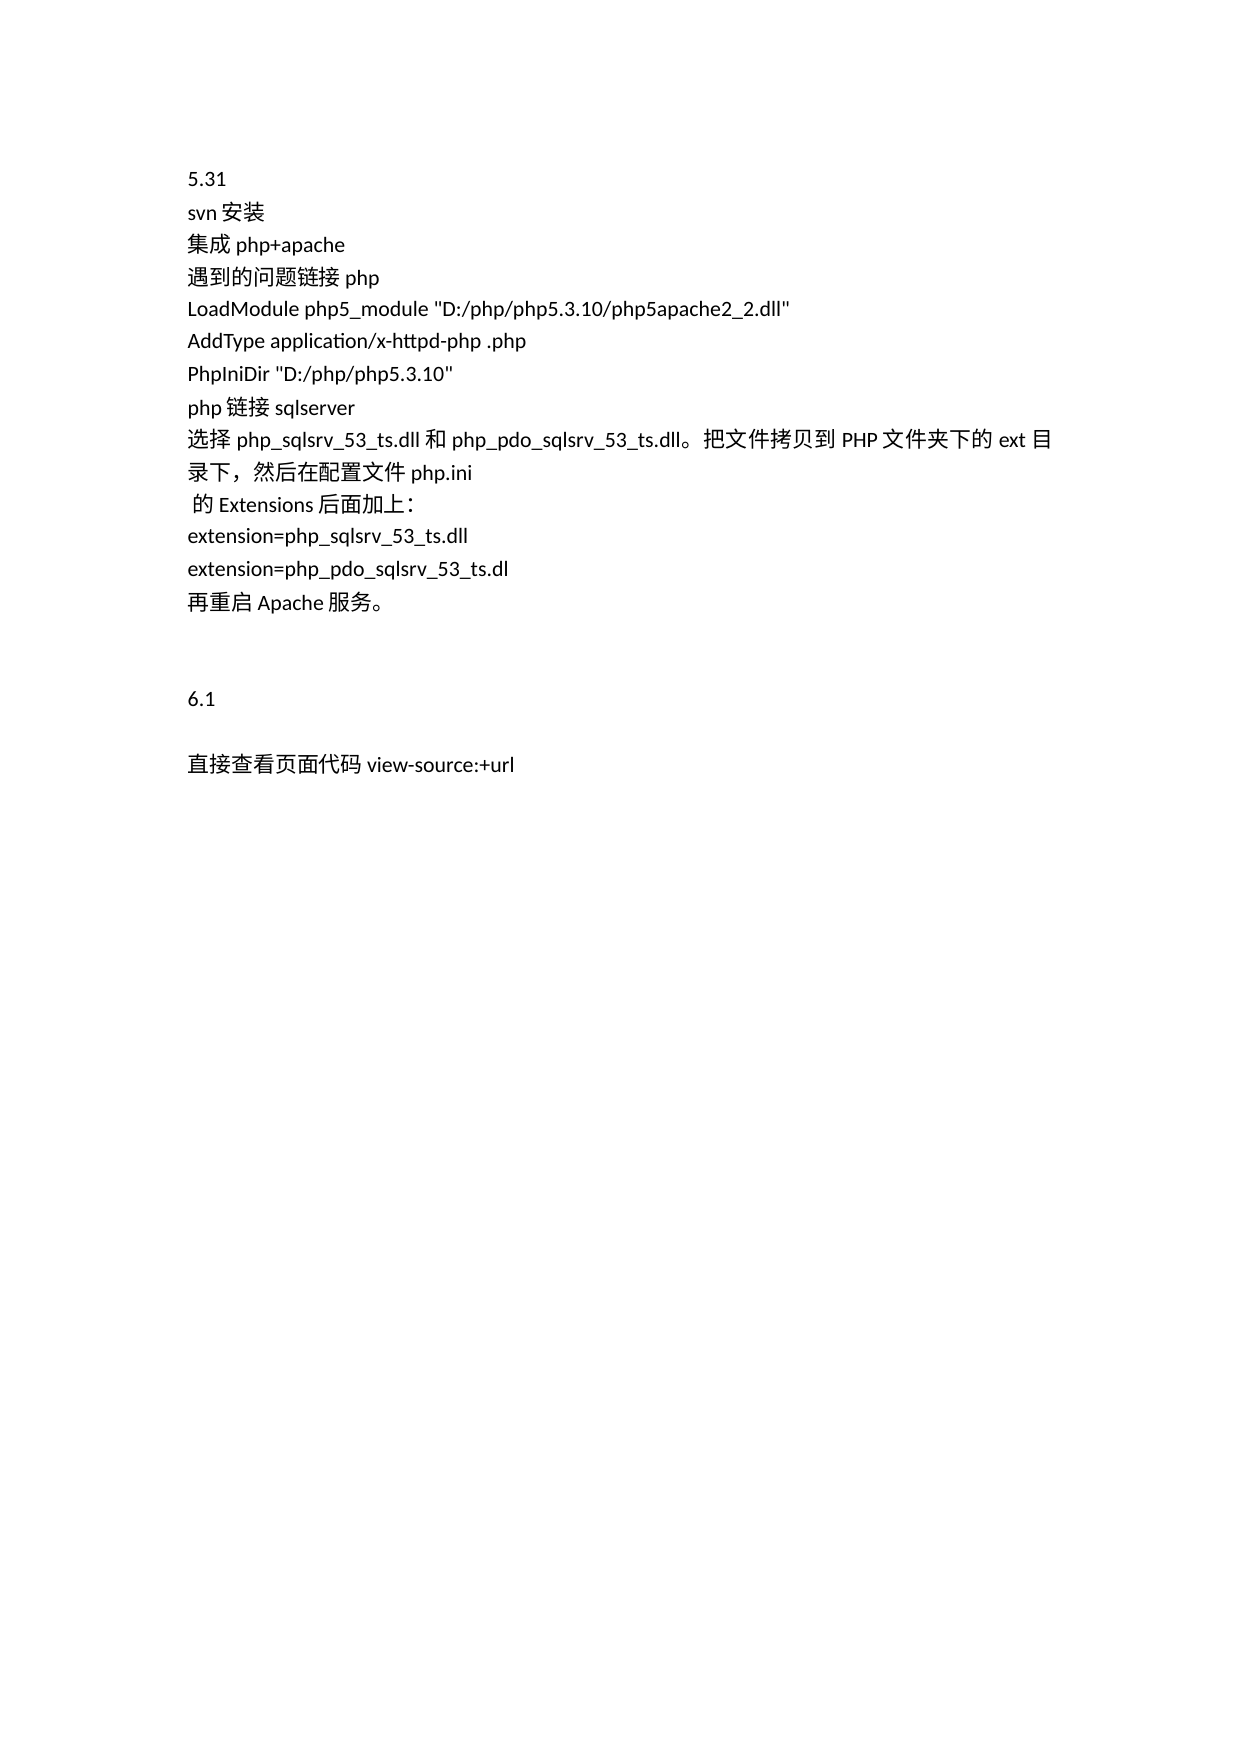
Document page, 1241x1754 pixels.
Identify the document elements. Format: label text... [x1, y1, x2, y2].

text php链接sqlserver [187, 389, 1053, 422]
text 5.31 [187, 162, 1053, 194]
text PhpIniDir "D:/php/php5.3.10" [187, 357, 1053, 389]
text 的Extensions后面加上： [187, 487, 1053, 519]
text extension=php_sqlsrv_53_ts.dll [187, 519, 1053, 552]
text LoadModule php5_module "D:/php/php5.3.10/php5apache2_2.dll" [187, 292, 1053, 324]
text svn安装 [187, 194, 1053, 227]
text 集成php+apache [187, 227, 1053, 259]
text AddType application/x-httpd-php .php [187, 324, 1053, 357]
text 6.1 [187, 682, 1053, 714]
text 选择php_sqlsrv_53_ts.dll和php_pdo_sqlsrv_53_ts.dll。把文件拷贝到PHP文件夹下的ext目录下，然后在配置文件php.ini [187, 422, 1053, 487]
text 再重启Apache服务。 [187, 584, 1053, 617]
text extension=php_pdo_sqlsrv_53_ts.dl [187, 552, 1053, 584]
text 直接查看页面代码view-source:+url [187, 747, 1053, 779]
text 遇到的问题链接php [187, 259, 1053, 292]
